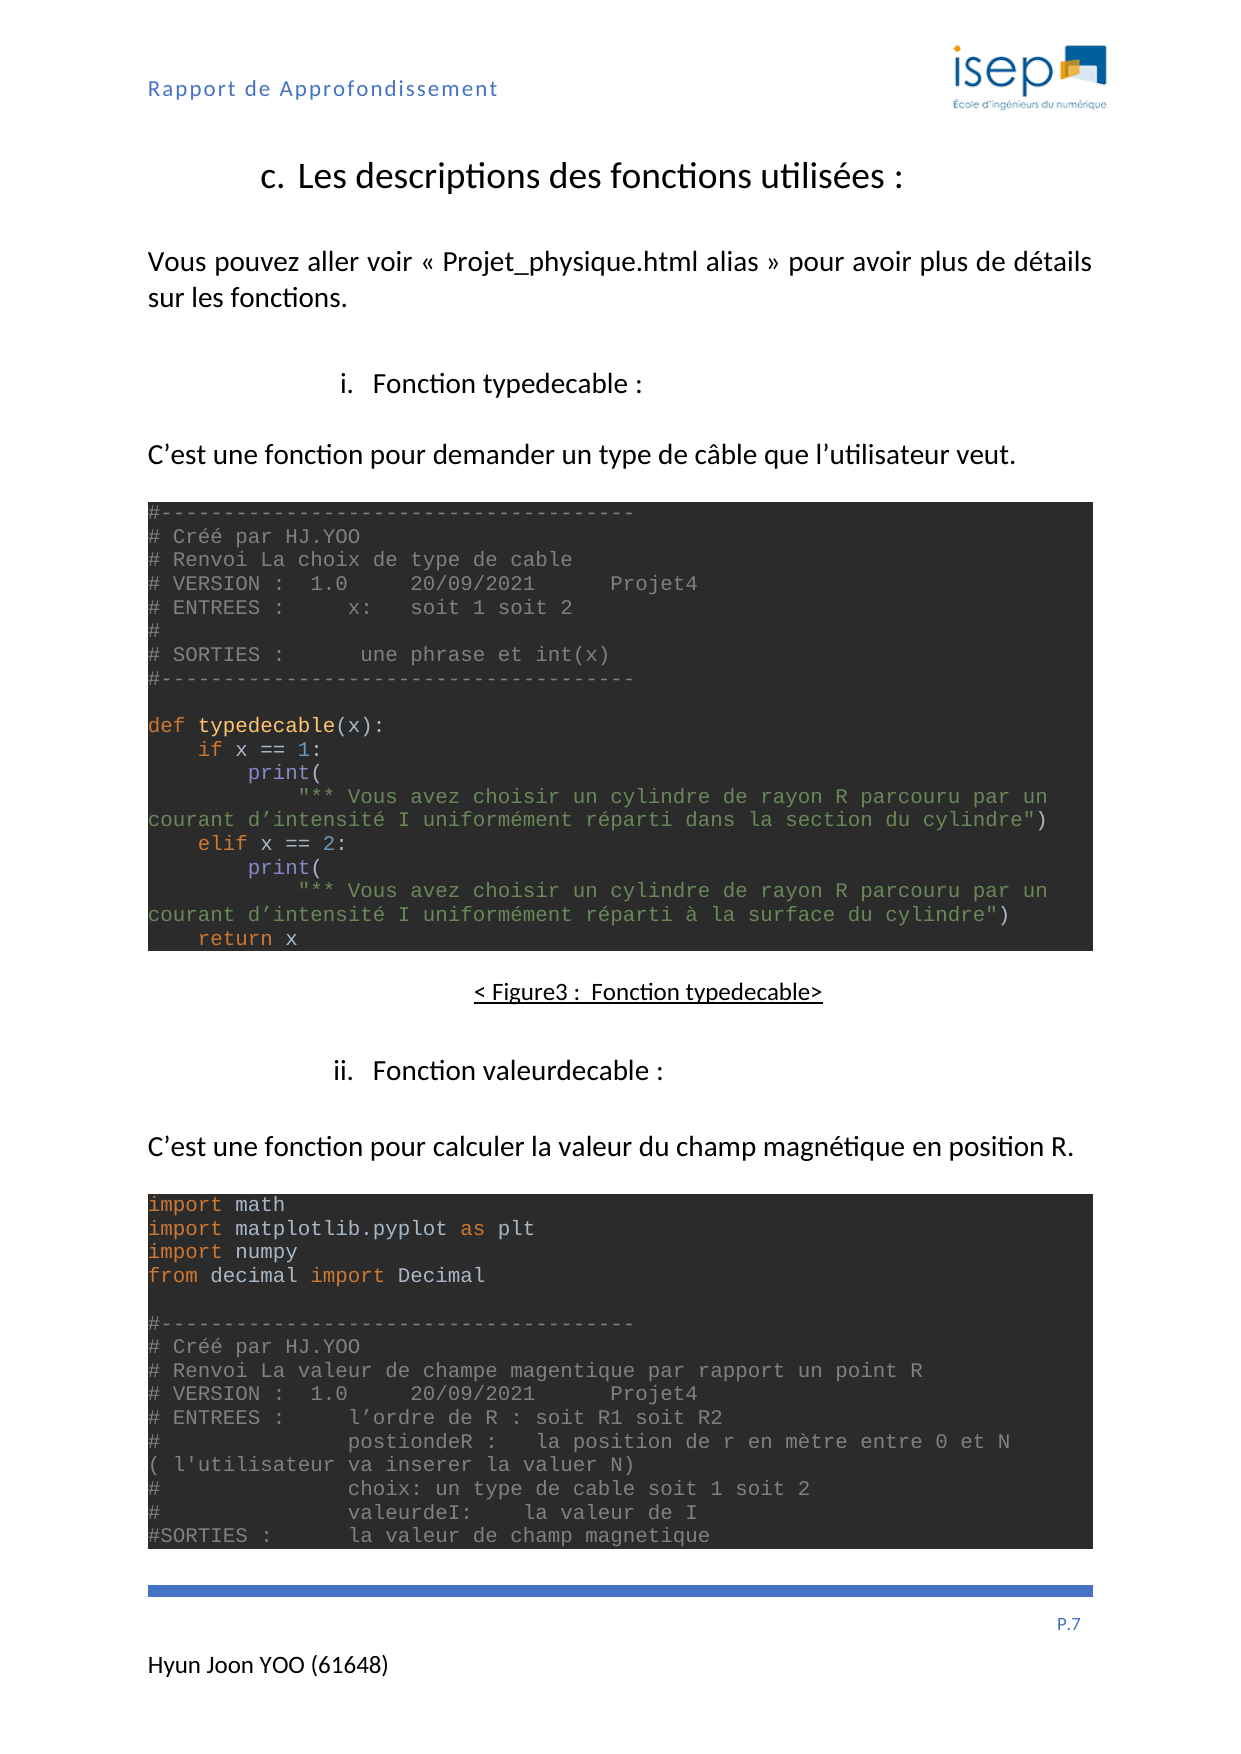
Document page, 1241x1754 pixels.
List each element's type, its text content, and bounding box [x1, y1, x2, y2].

text Vous pouvez aller voir « Projet_physique.html alias » pour avoir plus de détails sur les fonctions. [148, 243, 1093, 315]
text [148, 1194, 1093, 1549]
list < Figure3 : Fonction typedecable> [204, 976, 1093, 1007]
subtitle Fonction typedecable : [354, 365, 1093, 400]
subtitle Les descriptions des fonctions utilisées : [260, 152, 1093, 198]
text #-------------------------------------- # Créé par HJ.YOO # Renvoi La choix de type de cable # VERSION : 1.0 20/09/2021 Projet4 # ENTREES : x: soit 1 soit 2 # # SORTIES : une phrase et int(x) #-------------------------------------- def typedecable(x): if x == 1: print( "** Vous avez choisir un cylindre de rayon R parcouru par un courant d’intensité I uniformément réparti dans la section du cylindre") elif x == 2: print( "** Vous avez choisir un cylindre de rayon R parcouru par un courant d’intensité I uniformément réparti à la surface du cylindre") return x [148, 502, 1093, 951]
text C’est une fonction pour calculer la valeur du champ magnétique en position R. [148, 1128, 1093, 1164]
picture [939, 17, 1126, 134]
subtitle Fonction valeurdecable : [354, 1052, 1093, 1087]
text C’est une fonction pour demander un type de câble que l’utilisateur veut. [148, 436, 1093, 472]
